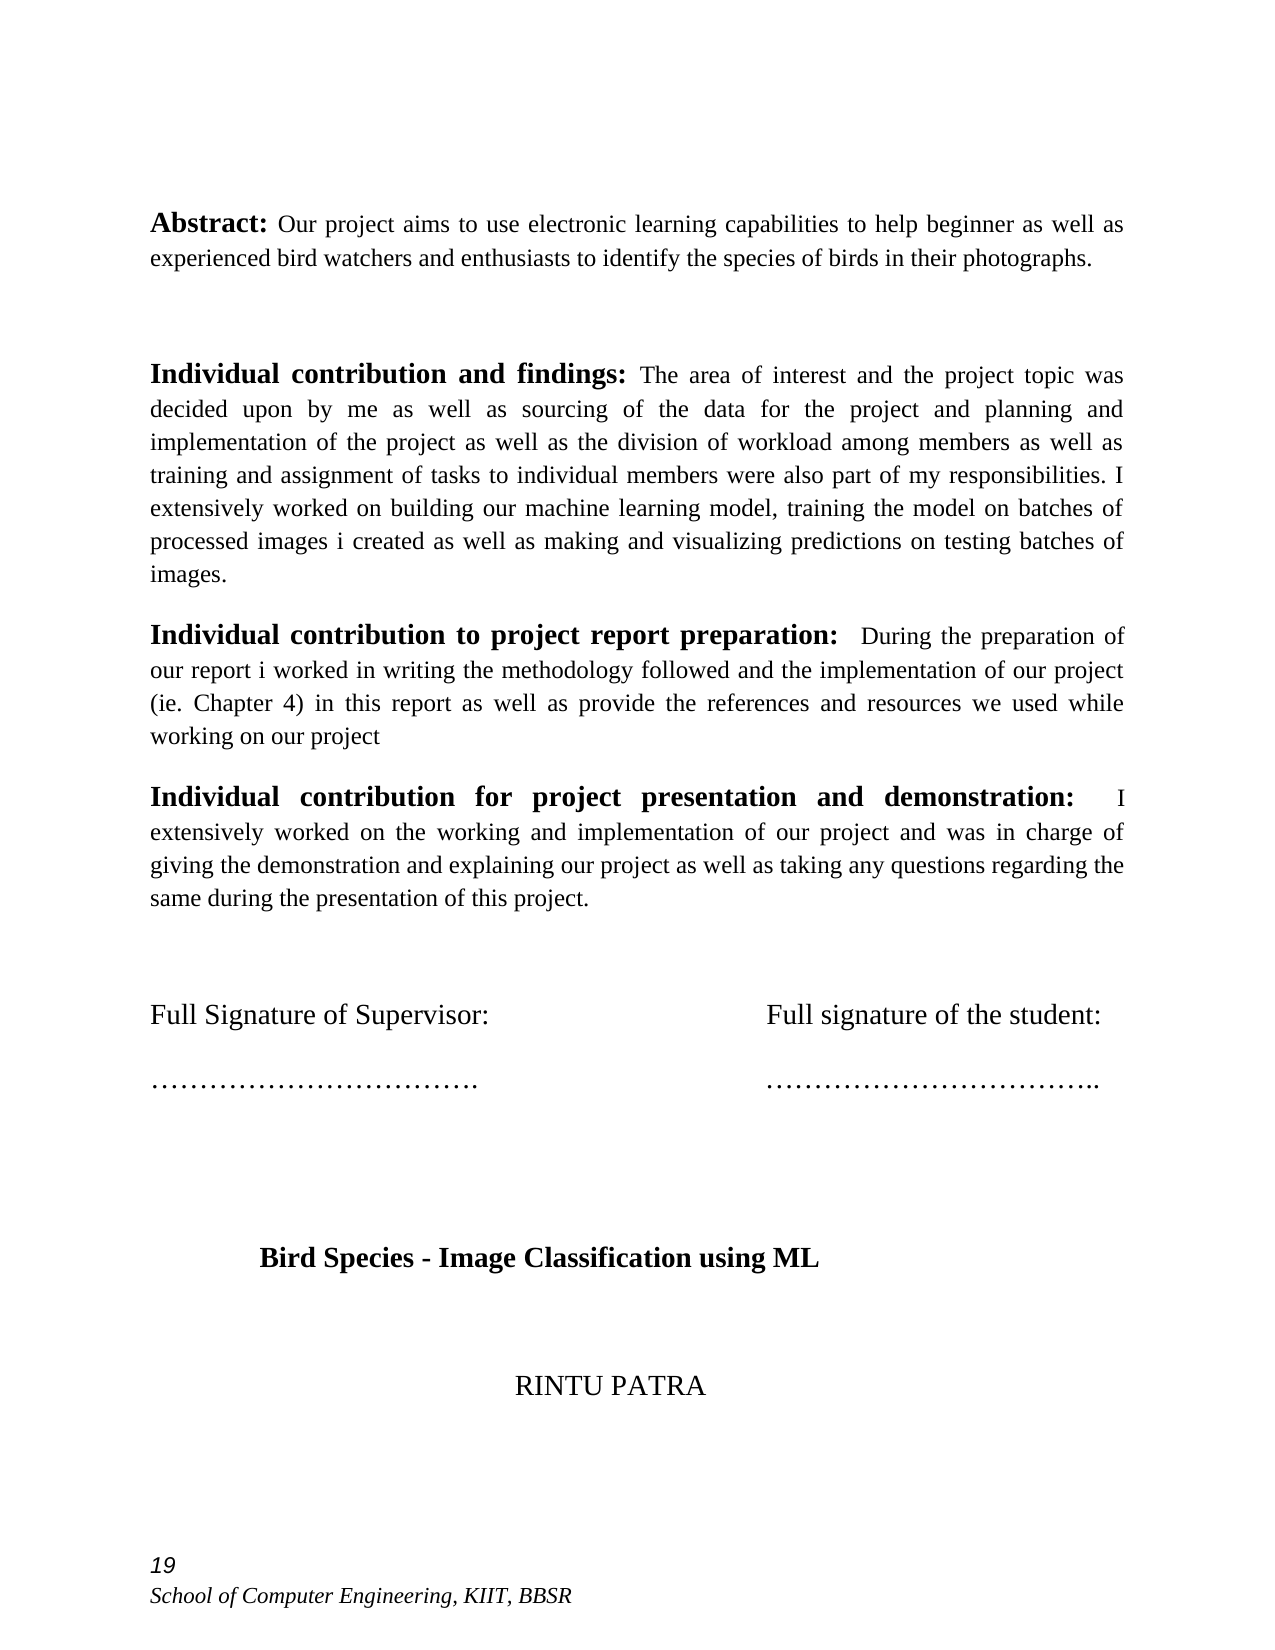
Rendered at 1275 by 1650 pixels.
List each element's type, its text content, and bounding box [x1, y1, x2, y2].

text RINTU PATRA [150, 1368, 1125, 1401]
text Individual contribution for project presentation and demonstration: I extensively worked on the working and implementation of our project and was in charge of giving the demonstration and explaining our project as well as taking any questions regarding the same during the presentation of this project. [150, 779, 1125, 912]
text ……………………………. …………………………….. [150, 1061, 1125, 1094]
text Individual contribution and findings: The area of interest and the project topic was decided upon by me as well as sourcing of the data for the project and planning and implementation of the project as well as the division of workload among members as well as training and assignment of tasks to individual members were also part of my responsibilities. I extensively worked on building our machine learning model, training the model on batches of processed images i created as well as making and visualizing predictions on testing batches of images. [150, 356, 1125, 588]
text Full Signature of Supervisor: Full signature of the student: [150, 997, 1125, 1031]
text Abstract: Our project aims to use electronic learning capabilities to help beginner as well as experienced bird watchers and enthusiasts to identify the species of birds in their photographs. [150, 205, 1125, 272]
text Bird Species - Image Classification using ML [150, 1241, 1125, 1274]
text Individual contribution to project report preparation: During the preparation of our report i worked in writing the methodology followed and the implementation of our project (ie. Chapter 4) in this report as well as provide the references and resources we used while working on our project [150, 617, 1125, 750]
